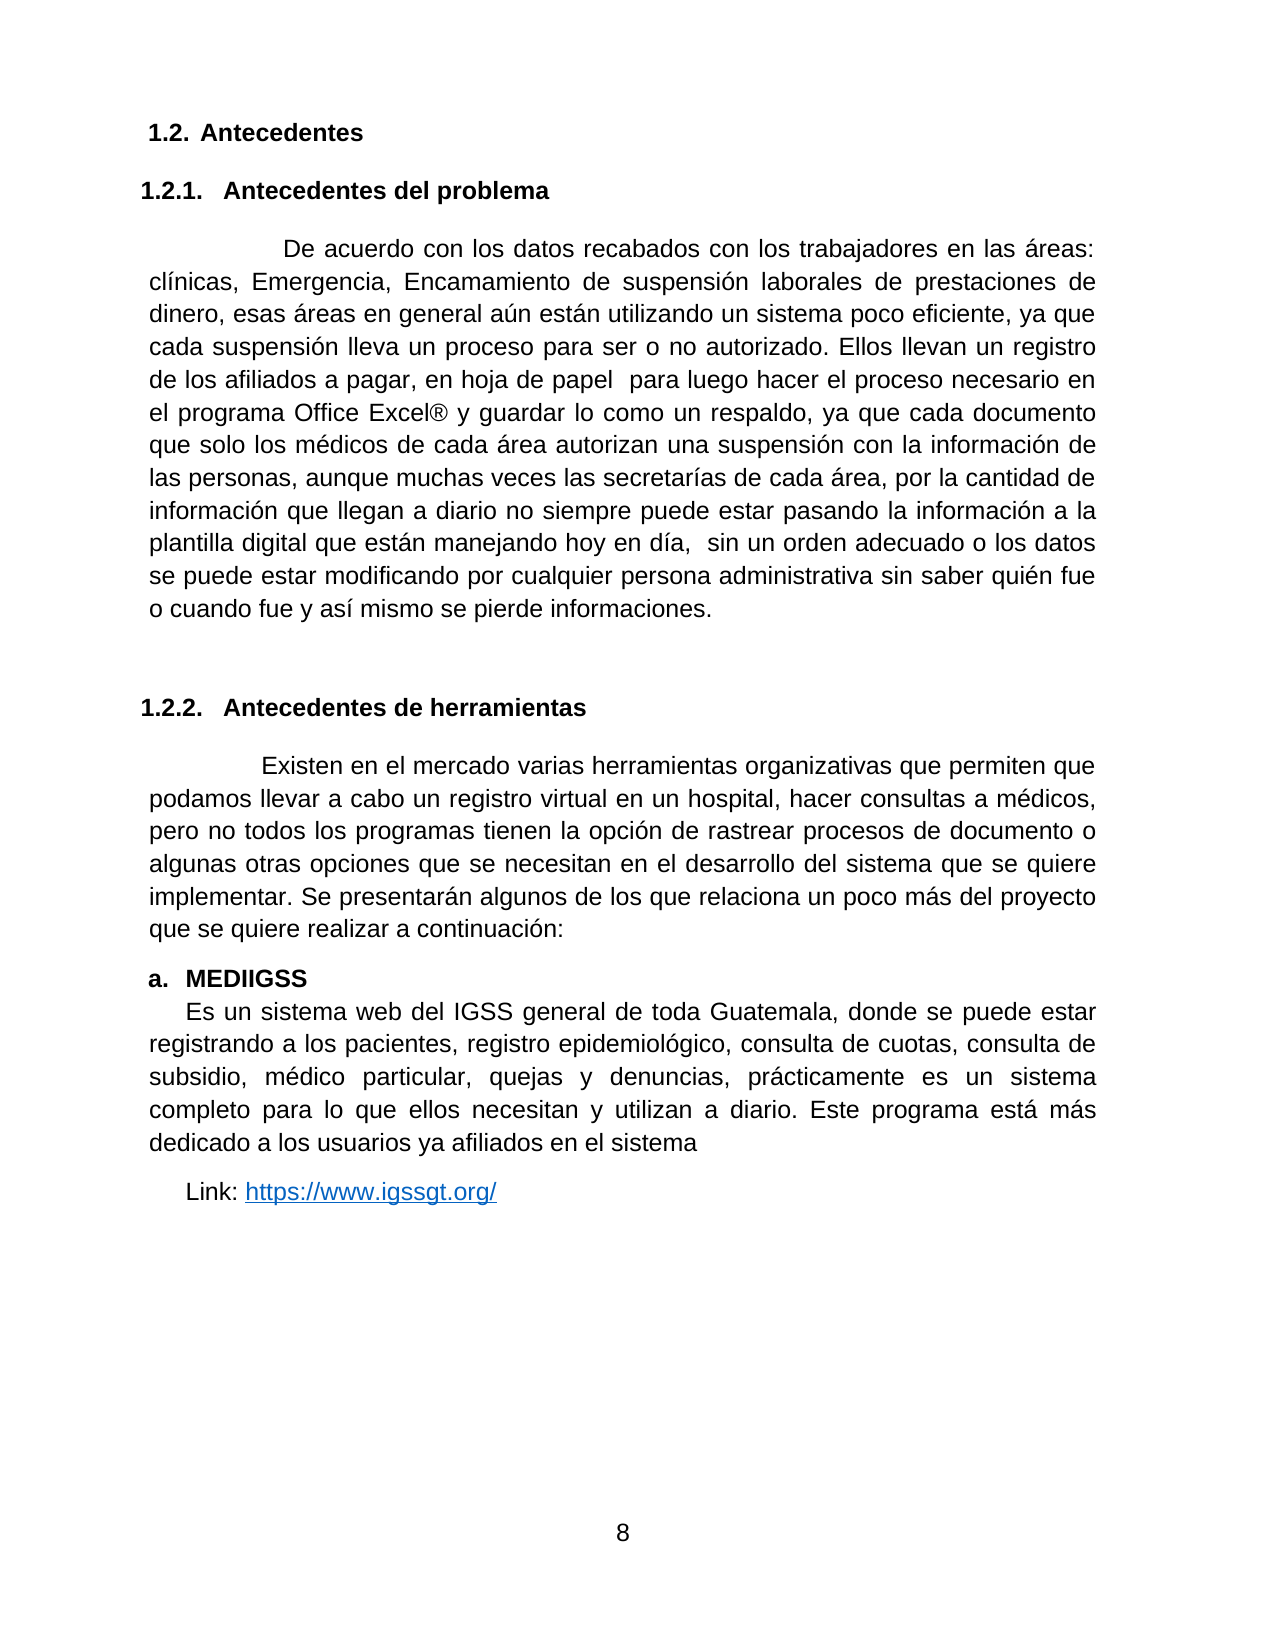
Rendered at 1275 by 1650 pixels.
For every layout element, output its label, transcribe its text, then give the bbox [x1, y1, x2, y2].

subtitle Antecedentes del problema [140, 176, 1098, 205]
subtitle Antecedentes [148, 118, 1098, 147]
subtitle Antecedentes de herramientas [140, 693, 1098, 722]
text Link: https://www.igssgt.org/ [149, 1177, 1098, 1206]
text Es un sistema web del IGSS general de toda Guatemala, donde se puede estar registrando a los pacientes, registro epidemiológico, consulta de cuotas, consulta de subsidio, médico particular, quejas y denuncias, prácticamente es un sistema completo para lo que ellos necesitan y utilizan a diario. Este programa está más dedicado a los usuarios ya afiliados en el sistema [149, 997, 1098, 1156]
subtitle MEDIIGSS [148, 964, 1098, 993]
text Existen en el mercado varias herramientas organizativas que permiten que podamos llevar a cabo un registro virtual en un hospital, hacer consultas a médicos, pero no todos los programas tienen la opción de rastrear procesos de documento o algunas otras opciones que se necesitan en el desarrollo del sistema que se quiere implementar. Se presentarán algunos de los que relaciona un poco más del proyecto que se quiere realizar a continuación: [148, 751, 1098, 943]
text De acuerdo con los datos recabados con los trabajadores en las áreas: clínicas, Emergencia, Encamamiento de suspensión laborales de prestaciones de dinero, esas áreas en general aún están utilizando un sistema poco eficiente, ya que cada suspensión lleva un proceso para ser o no autorizado. Ellos llevan un registro de los afiliados a pagar, en hoja de papel para luego hacer el proceso necesario en el programa Office Excel® y guardar lo como un respaldo, ya que cada documento que solo los médicos de cada área autorizan una suspensión con la información de las personas, aunque muchas veces las secretarías de cada área, por la cantidad de información que llegan a diario no siempre puede estar pasando la información a la plantilla digital que están manejando hoy en día, sin un orden adecuado o los datos se puede estar modificando por cualquier persona administrativa sin saber quién fue o cuando fue y así mismo se pierde informaciones. [148, 234, 1098, 622]
